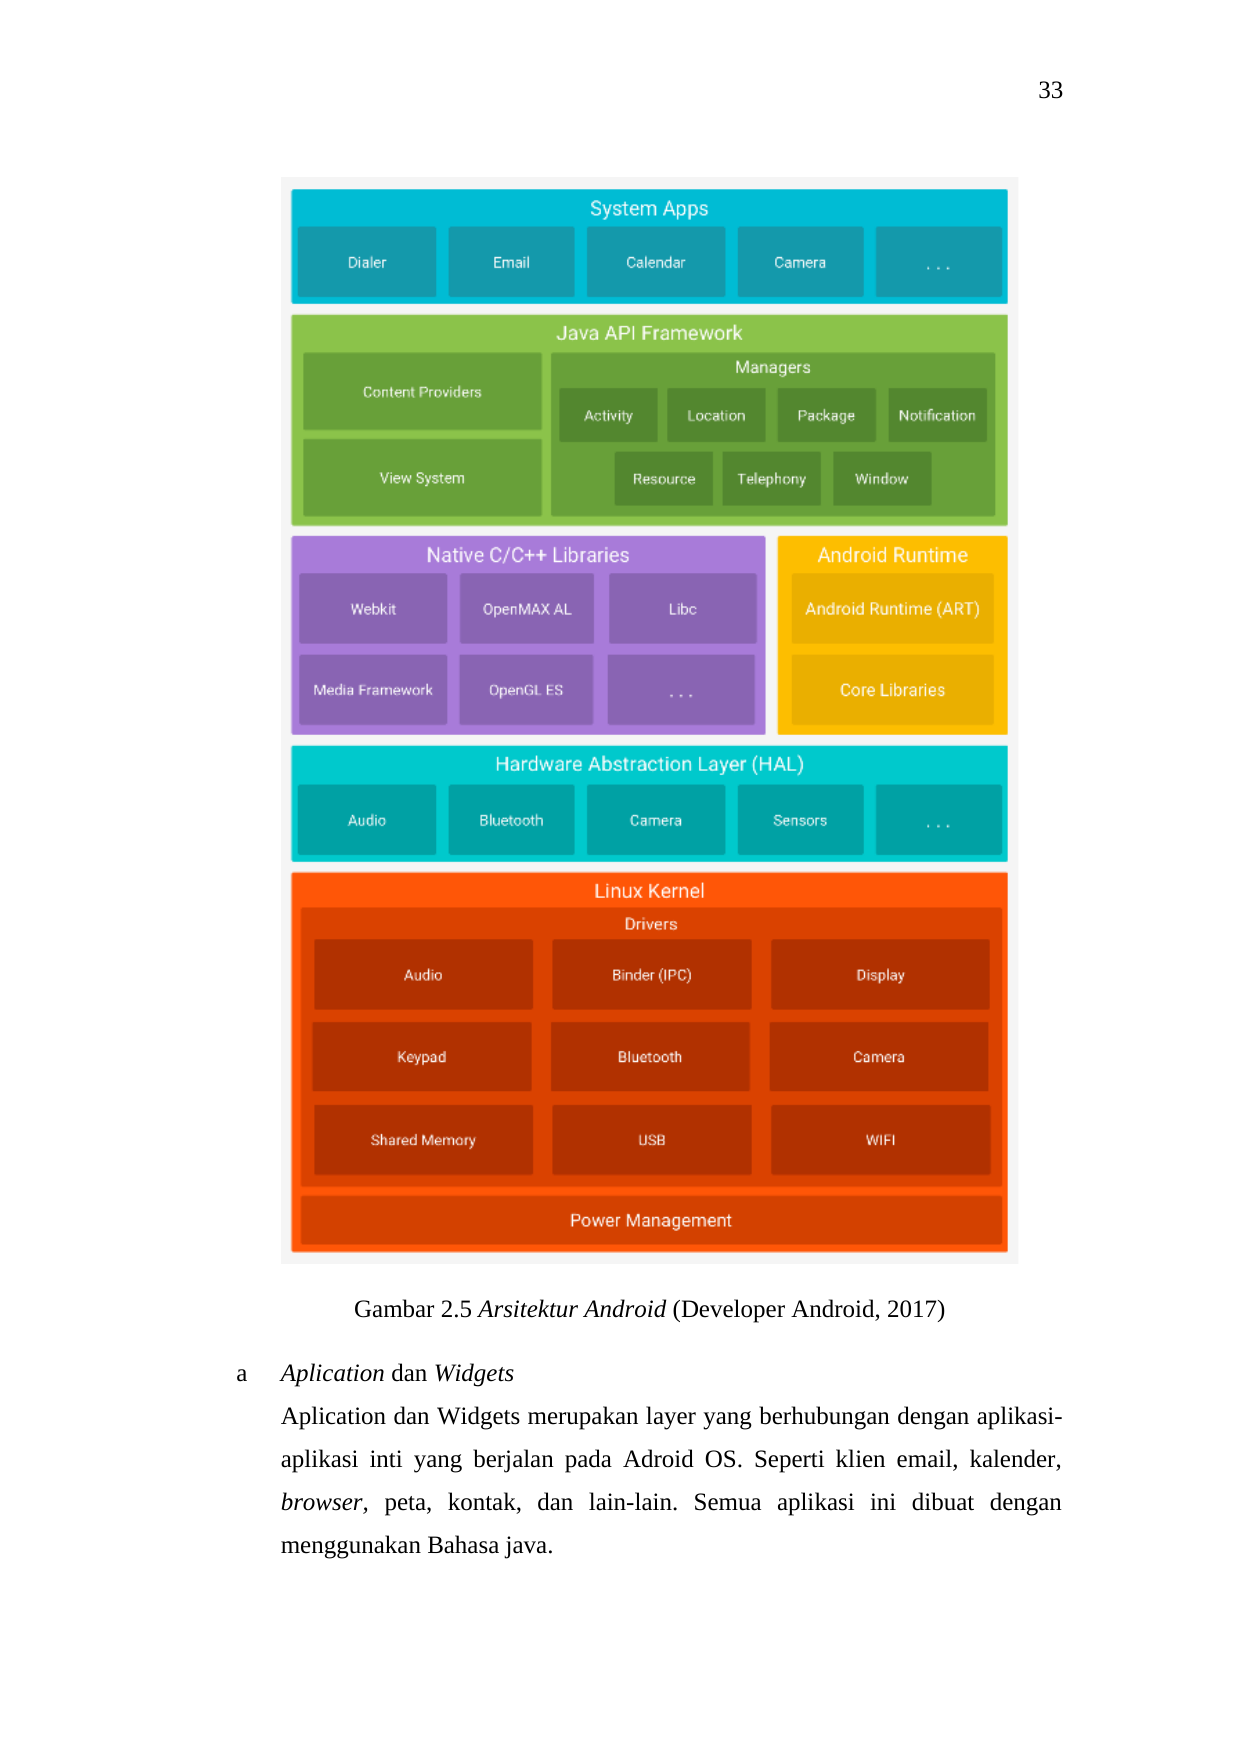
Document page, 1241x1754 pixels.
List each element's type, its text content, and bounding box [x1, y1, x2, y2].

list Aplication dan Widgets merupakan layer yang berhubungan dengan aplikasi-aplikasi inti yang berjalan pada Adroid OS. Seperti klien email, kalender, browser, peta, kontak, dan lain-lain. Semua aplikasi ini dibuat dengan menggunakan Bahasa java. [281, 1401, 1063, 1559]
picture [281, 177, 1019, 1264]
text Gambar . Arsitektur Android [236, 1294, 1063, 1323]
list Aplication dan Widgets [236, 1358, 1063, 1387]
